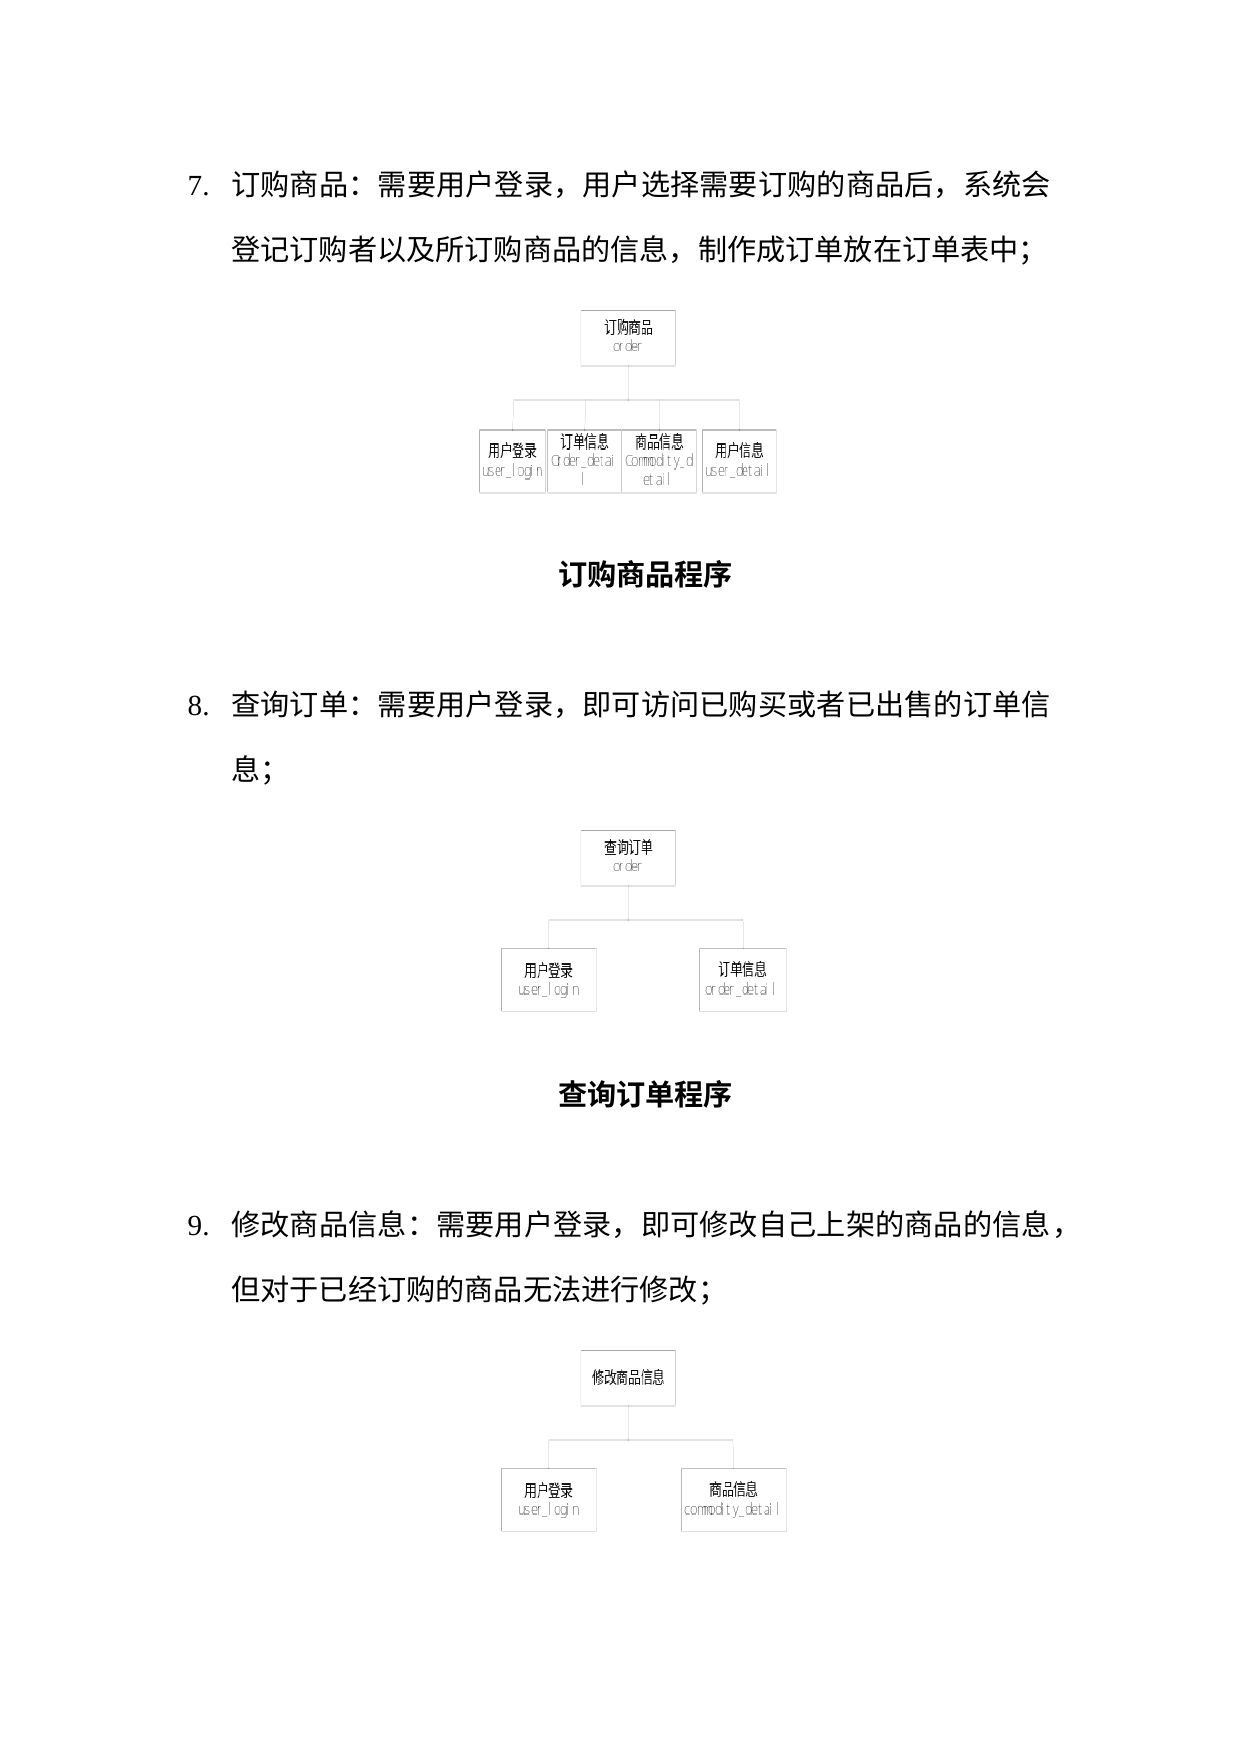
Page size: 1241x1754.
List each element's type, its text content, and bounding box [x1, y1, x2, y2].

text 查询订单程序 [231, 1060, 1053, 1125]
list 订购商品：需要用户登录，用户选择需要订购的商品后，系统会登记订购者以及所订购商品的信息，制作成订单放在订单表中； [187, 150, 1053, 280]
list 修改商品信息：需要用户登录，即可修改自己上架的商品的信息，但对于已经订购的商品无法进行修改； [187, 1190, 1053, 1320]
list 查询订单：需要用户登录，即可访问已购买或者已出售的订单信息； [187, 670, 1053, 800]
text 订购商品程序 [231, 540, 1053, 605]
